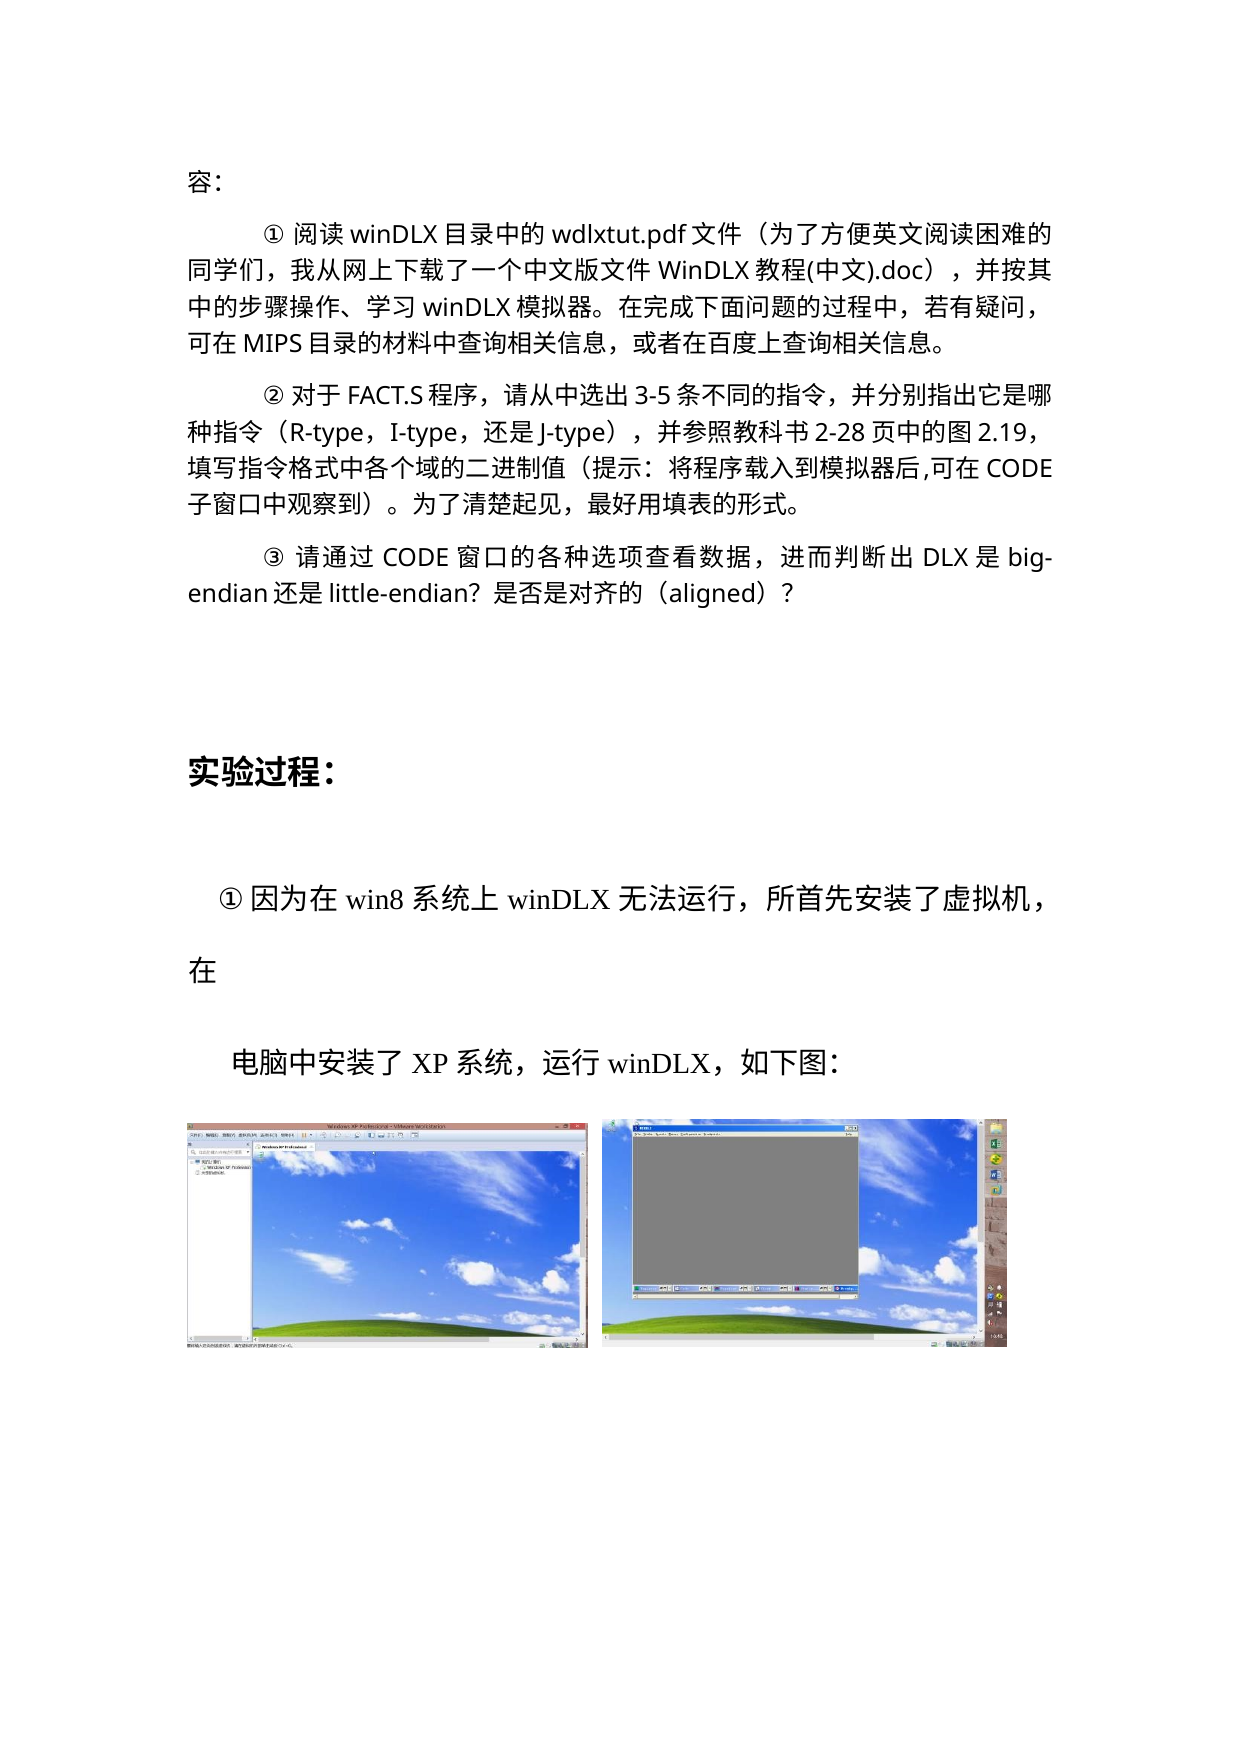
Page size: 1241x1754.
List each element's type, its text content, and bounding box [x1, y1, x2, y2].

text ② 对于FACT.S程序，请从中选出3-5条不同的指令，并分别指出它是哪种指令（R-type，I-type，还是J-type），并参照教科书2-28页中的图2.19，填写指令格式中各个域的二进制值（提示：将程序载入到模拟器后,可在CODE子窗口中观察到）。为了清楚起见，最好用填表的形式。 [187, 376, 1053, 521]
picture [187, 1123, 588, 1348]
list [187, 162, 1053, 198]
text ③ 请通过CODE窗口的各种选项查看数据，进而判断出DLX是big-endian还是little-endian？是否是对齐的（aligned）？ [187, 537, 1053, 609]
text ① 阅读winDLX目录中的wdlxtut.pdf文件（为了方便英文阅读困难的同学们，我从网上下载了一个中文版文件WinDLX教程(中文).doc），并按其中的步骤操作、学习winDLX模拟器。在完成下面问题的过程中，若有疑问，可在MIPS目录的材料中查询相关信息，或者在百度上查询相关信息。 [187, 214, 1053, 359]
subtitle 实验过程： [187, 737, 1053, 802]
text 电脑中安装了 XP 系统，运行 winDLX，如下图： [230, 1028, 1032, 1093]
text ①因为在 win8 系统上 winDLX 无法运行，所首先安装了虚拟机，在 [188, 864, 1032, 1001]
picture [602, 1119, 1007, 1347]
